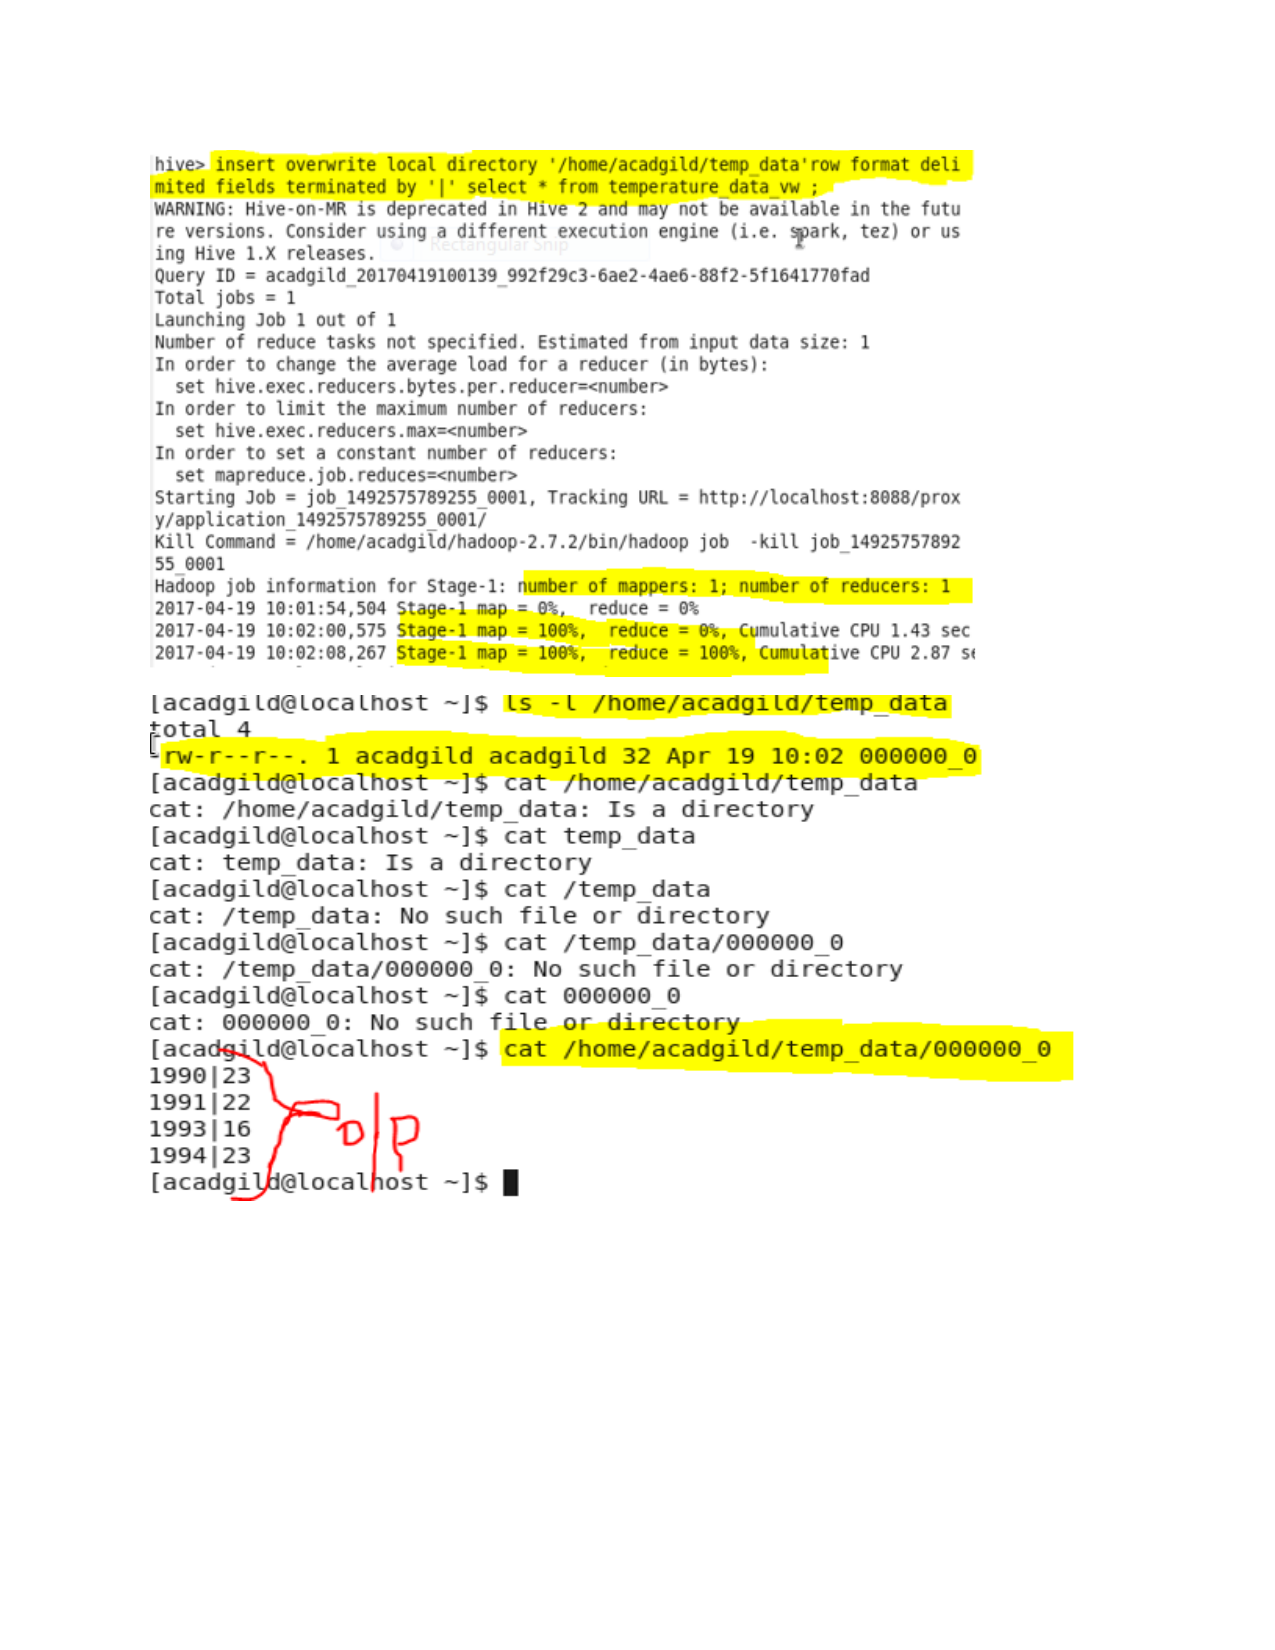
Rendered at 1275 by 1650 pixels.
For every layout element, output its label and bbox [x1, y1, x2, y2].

picture [150, 150, 976, 677]
picture [150, 695, 1074, 1201]
